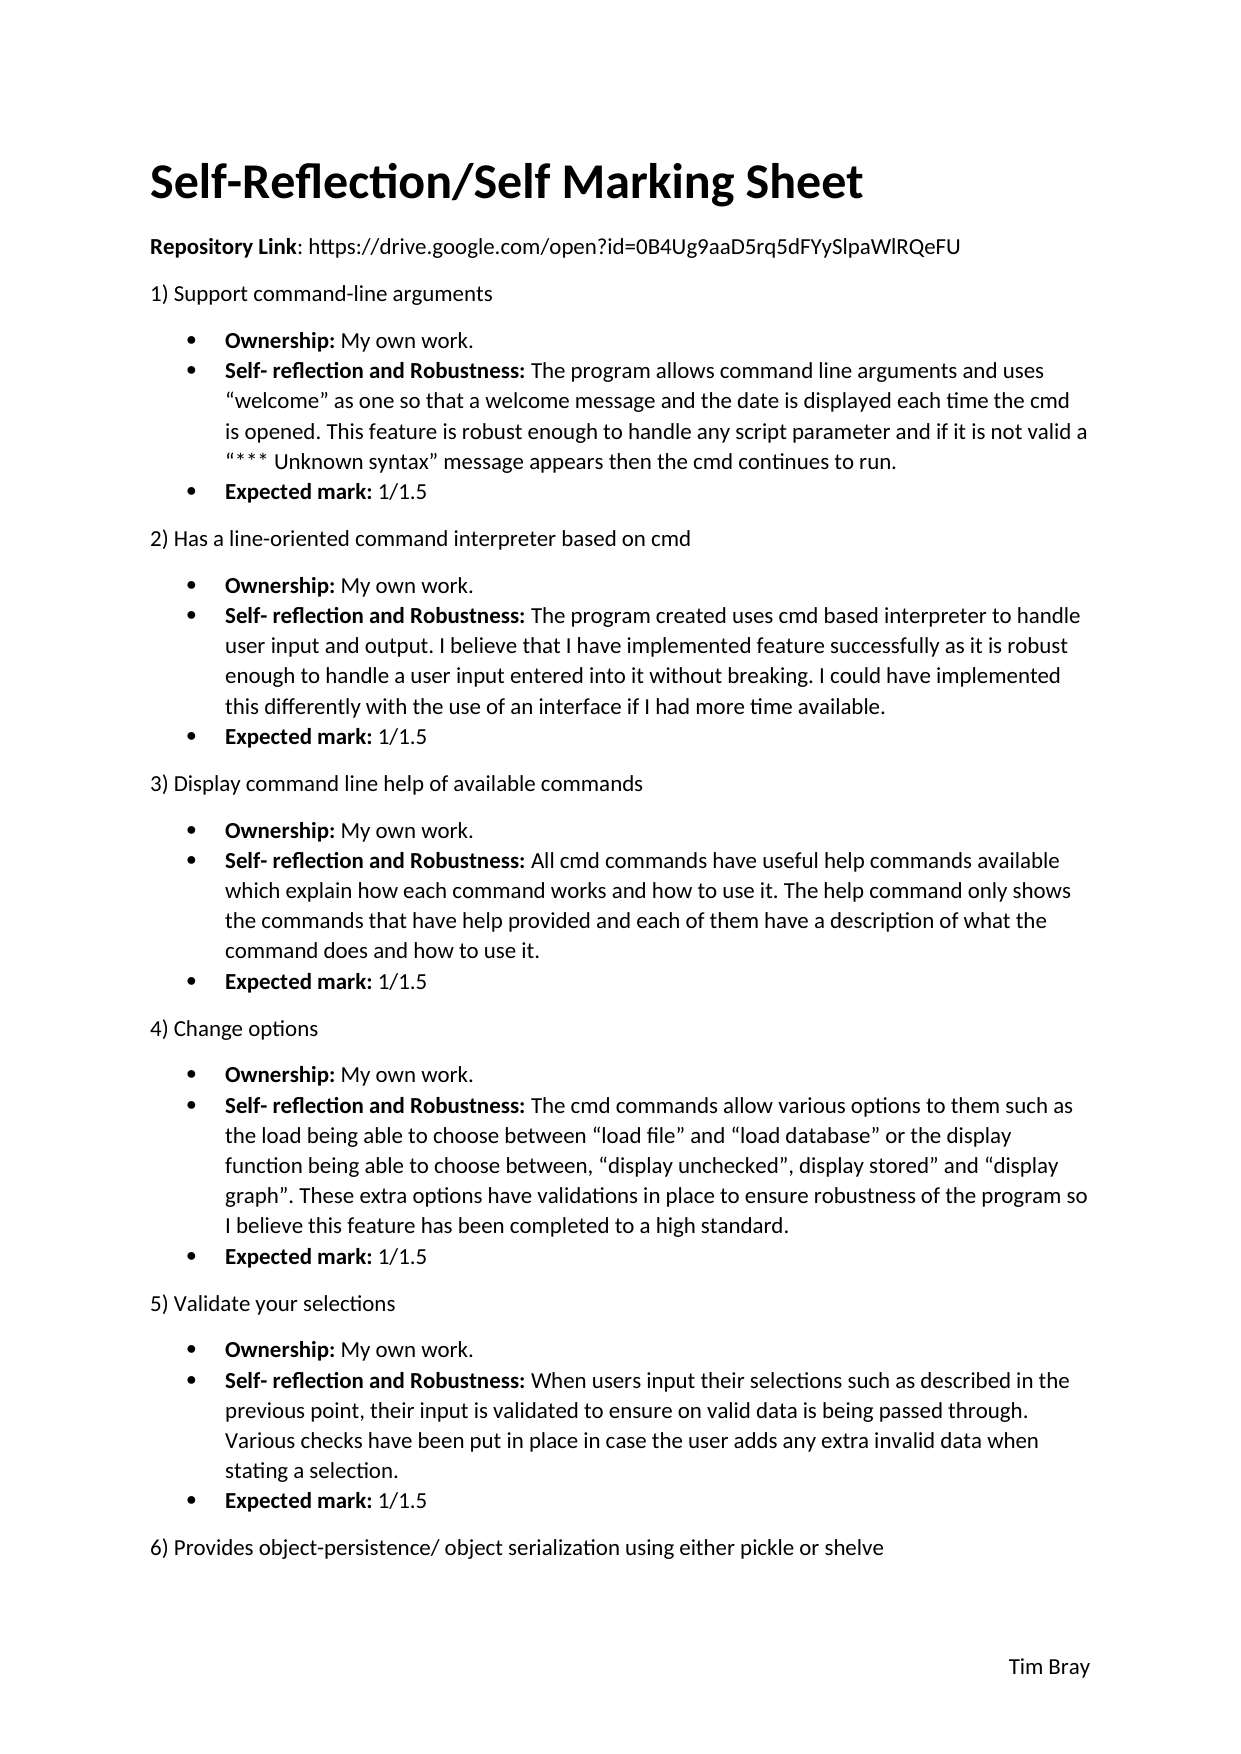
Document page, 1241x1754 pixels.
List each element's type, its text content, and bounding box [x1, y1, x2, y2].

text 4) Change options [150, 1014, 1090, 1042]
text 1) Support command-line arguments [150, 279, 1090, 307]
text 5) Validate your selections [150, 1289, 1090, 1317]
text 2) Has a line-oriented command interpreter based on cmd [150, 524, 1090, 552]
list Expected mark: 1/1.5 [187, 1487, 1090, 1515]
list Ownership: My own work. [187, 1061, 1090, 1089]
text 6) Provides object-persistence/ object serialization using either pickle or shelve [150, 1533, 1090, 1562]
list Expected mark: 1/1.5 [187, 967, 1090, 995]
list Self- reflection and Robustness: All cmd commands have useful help commands available which explain how each command works and how to use it. The help command only shows the commands that have help provided and each of them have a description of what the command does and how to use it. [187, 846, 1090, 965]
list Self- reflection and Robustness: The program allows command line arguments and uses “welcome” as one so that a welcome message and the date is displayed each time the cmd is opened. This feature is robust enough to handle any script parameter and if it is not valid a “*** Unknown syntax” message appears then the cmd continues to run. [187, 356, 1090, 475]
list Ownership: My own work. [187, 816, 1090, 844]
list Expected mark: 1/1.5 [187, 1242, 1090, 1270]
list Ownership: My own work. [187, 326, 1090, 354]
text Repository Link: https://drive.google.com/open?id=0B4Ug9aaD5rq5dFYySlpaWlRQeFU [150, 232, 1090, 261]
list Ownership: My own work. [187, 1336, 1090, 1364]
list Ownership: My own work. [187, 571, 1090, 599]
list Self- reflection and Robustness: The cmd commands allow various options to them such as the load being able to choose between “load file” and “load database” or the display function being able to choose between, “display unchecked”, display stored” and “display graph”. These extra options have validations in place to ensure robustness of the program so I believe this feature has been completed to a high standard. [187, 1091, 1090, 1240]
list Self- reflection and Robustness: When users input their selections such as described in the previous point, their input is validated to ensure on valid data is being passed through. Various checks have been put in place in case the user adds any extra invalid data when stating a selection. [187, 1366, 1090, 1484]
list Expected mark: 1/1.5 [187, 477, 1090, 505]
list Expected mark: 1/1.5 [187, 722, 1090, 750]
list Self- reflection and Robustness: The program created uses cmd based interpreter to handle user input and output. I believe that I have implemented feature successfully as it is robust enough to handle a user input entered into it without breaking. I could have implemented this differently with the use of an interface if I had more time available. [187, 601, 1090, 720]
text 3) Display command line help of available commands [150, 769, 1090, 797]
text Self-Reflection/Self Marking Sheet [150, 150, 1090, 211]
